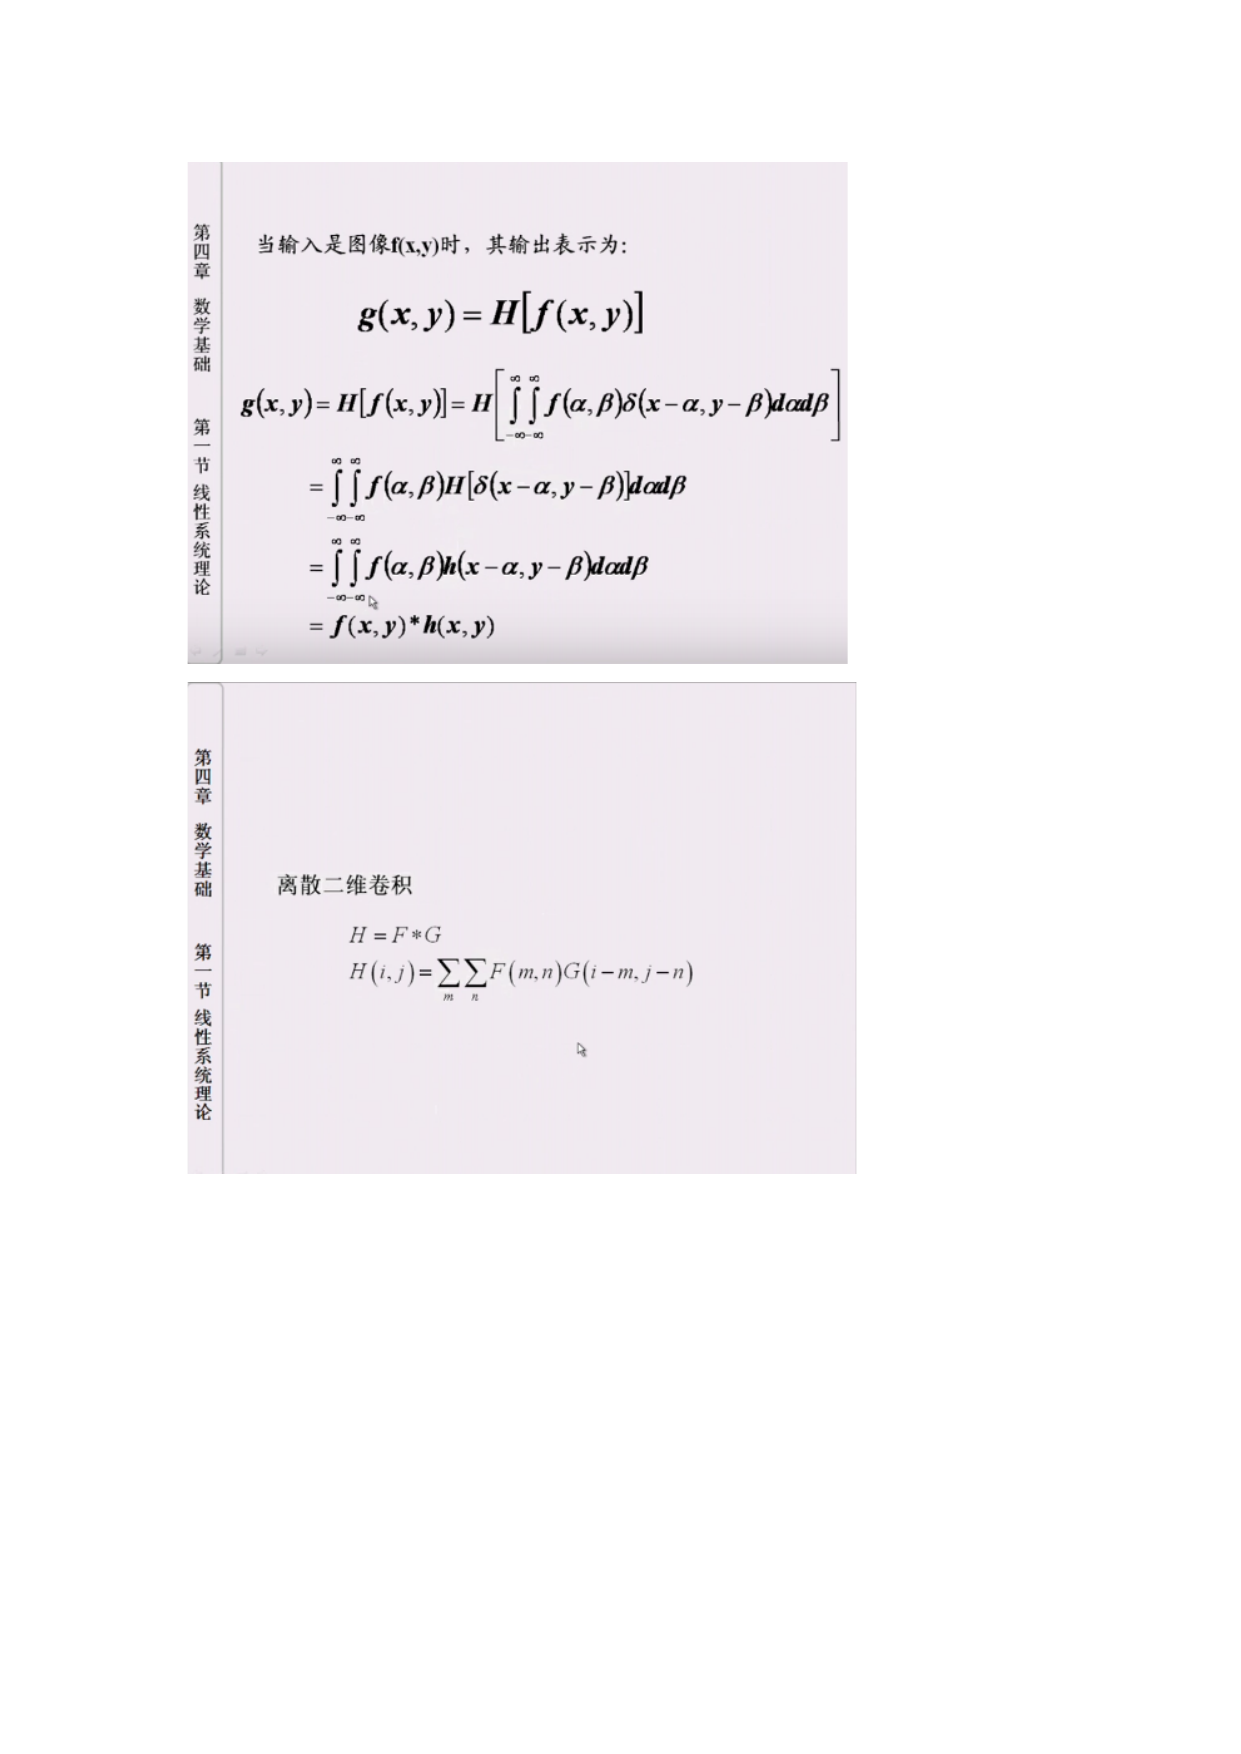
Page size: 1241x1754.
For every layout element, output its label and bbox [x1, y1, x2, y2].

picture [187, 162, 848, 664]
picture [187, 682, 857, 1174]
